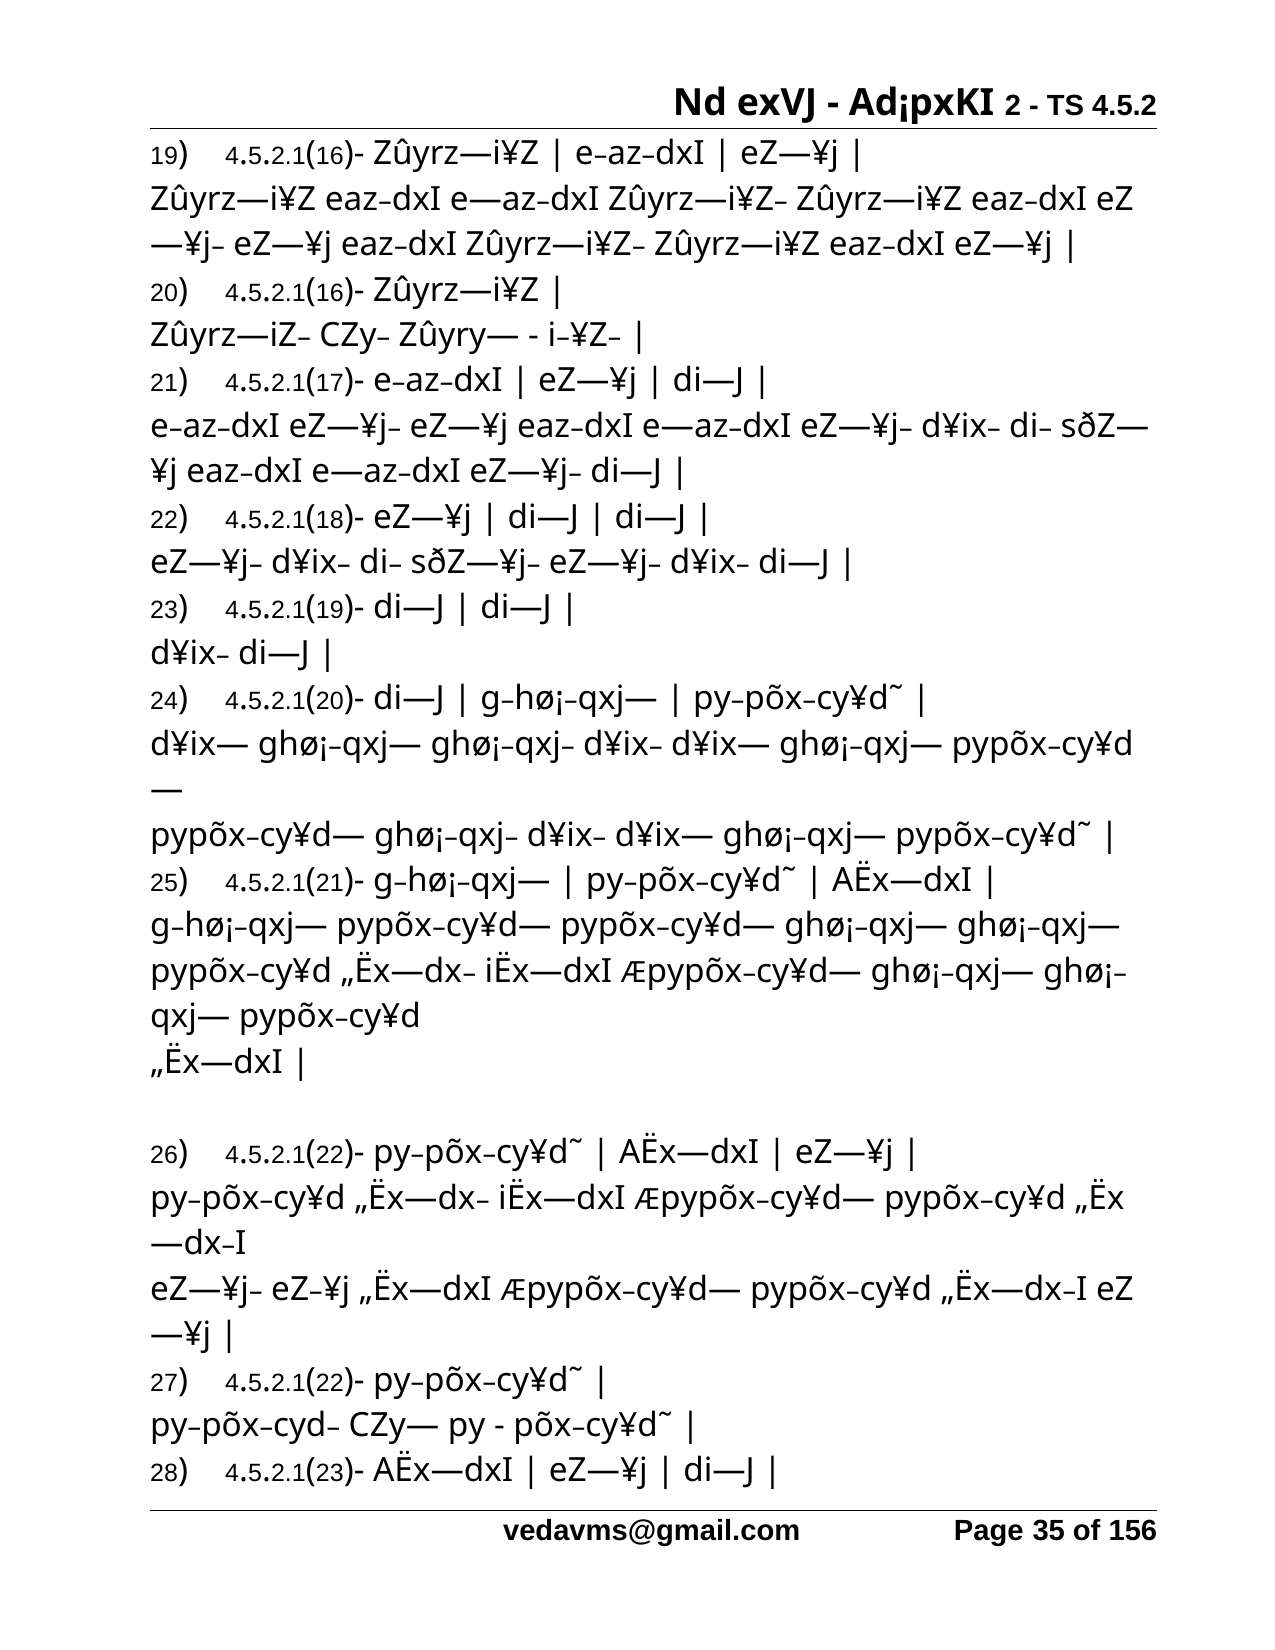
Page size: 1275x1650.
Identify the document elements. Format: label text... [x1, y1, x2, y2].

text 24) 4.5.2.1(20)- di—J | g–hø¡–qxj— | py–põx–cy¥d˜ | [150, 674, 1157, 719]
text py–põx–cy¥d „Ëx—dx– iËx—dxI Æpypõx–cy¥d— pypõx–cy¥d „Ëx—dx–I [150, 1174, 1157, 1264]
text „Ëx—dxI | [150, 1037, 1157, 1083]
text 21) 4.5.2.1(17)- e–az–dxI | eZ—¥j | di—J | [150, 356, 1157, 402]
text Zûyrz—i¥Z eaz–dxI e—az–dxI Zûyrz—i¥Z– Zûyrz—i¥Z eaz–dxI eZ—¥j– eZ—¥j eaz–dxI Zûyrz—i¥Z– Zûyrz—i¥Z eaz–dxI eZ—¥j | [150, 174, 1157, 265]
text 23) 4.5.2.1(19)- di—J | di—J | [150, 583, 1157, 629]
text 20) 4.5.2.1(16)- Zûyrz—i¥Z | [150, 265, 1157, 311]
text eZ—¥j– eZ–¥j „Ëx—dxI Æpypõx–cy¥d— pypõx–cy¥d „Ëx—dx–I eZ—¥j | [150, 1264, 1157, 1355]
text e–az–dxI eZ—¥j– eZ—¥j eaz–dxI e—az–dxI eZ—¥j– d¥ix– di– sðZ—¥j eaz–dxI e—az–dxI eZ—¥j– di—J | [150, 402, 1157, 492]
text d¥ix– di—J | [150, 629, 1157, 674]
text 19) 4.5.2.1(16)- Zûyrz—i¥Z | e–az–dxI | eZ—¥j | [150, 129, 1157, 174]
text py–põx–cyd– CZy— py - põx–cy¥d˜ | [150, 1401, 1157, 1446]
text 25) 4.5.2.1(21)- g–hø¡–qxj— | py–põx–cy¥d˜ | AËx—dxI | [150, 856, 1157, 901]
text Zûyrz—iZ– CZy– Zûyry— - i–¥Z– | [150, 311, 1157, 356]
text d¥ix— ghø¡–qxj— ghø¡–qxj– d¥ix– d¥ix— ghø¡–qxj— pypõx–cy¥d— [150, 719, 1157, 810]
text g–hø¡–qxj— pypõx–cy¥d— pypõx–cy¥d— ghø¡–qxj— ghø¡–qxj— pypõx–cy¥d „Ëx—dx– iËx—dxI Æpypõx–cy¥d— ghø¡–qxj— ghø¡–qxj— pypõx–cy¥d [150, 901, 1157, 1037]
text 27) 4.5.2.1(22)- py–põx–cy¥d˜ | [150, 1355, 1157, 1401]
text 22) 4.5.2.1(18)- eZ—¥j | di—J | di—J | [150, 492, 1157, 538]
text 28) 4.5.2.1(23)- AËx—dxI | eZ—¥j | di—J | [150, 1446, 1157, 1492]
text 26) 4.5.2.1(22)- py–põx–cy¥d˜ | AËx—dxI | eZ—¥j | [150, 1128, 1157, 1174]
text eZ—¥j– d¥ix– di– sðZ—¥j– eZ—¥j– d¥ix– di—J | [150, 538, 1157, 583]
text pypõx–cy¥d— ghø¡–qxj– d¥ix– d¥ix— ghø¡–qxj— pypõx–cy¥d˜ | [150, 810, 1157, 856]
